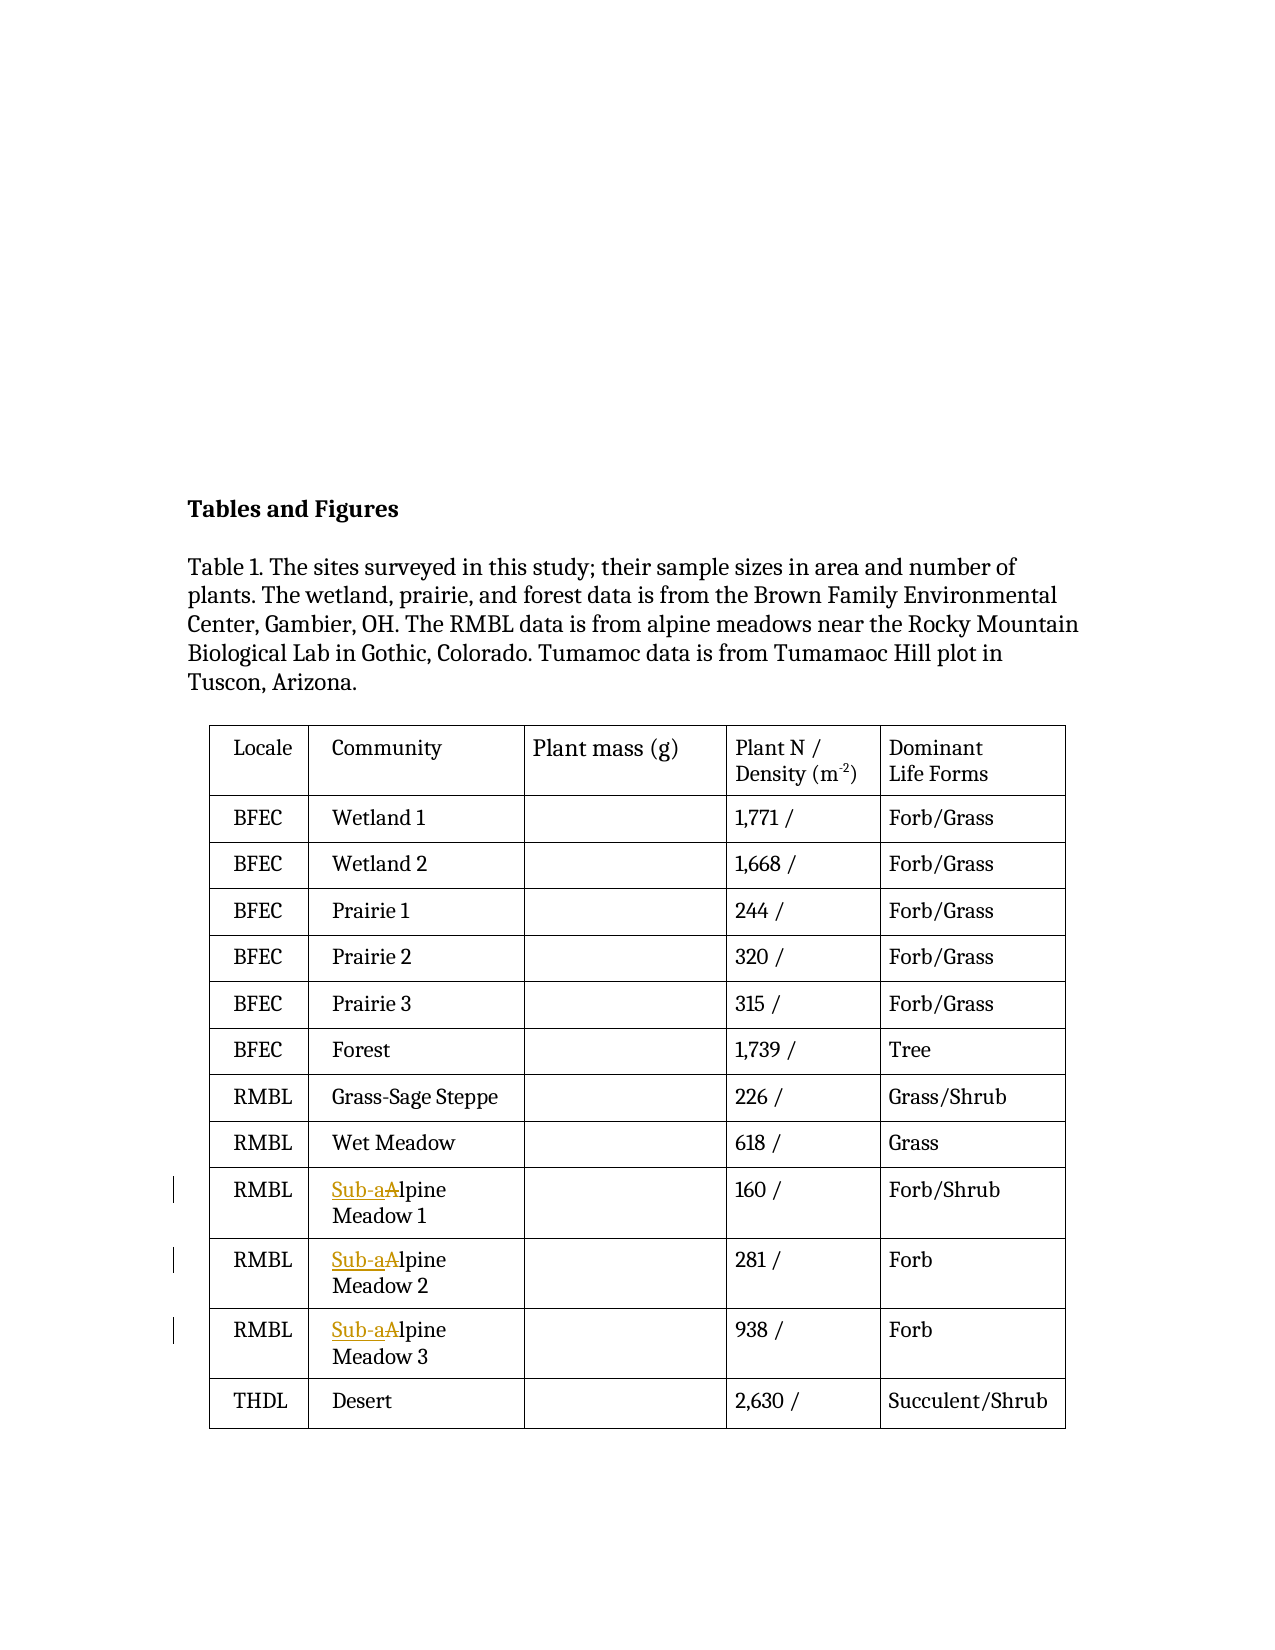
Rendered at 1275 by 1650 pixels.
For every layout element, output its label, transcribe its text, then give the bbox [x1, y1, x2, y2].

table_cell Prairie 1 [309, 889, 524, 935]
table_cell 1,668 / [727, 843, 880, 888]
text Tables and Figures [187, 495, 1087, 524]
table_cell BFEC [210, 936, 308, 981]
table_cell [525, 843, 726, 888]
table_cell BFEC [210, 889, 308, 935]
table_cell Prairie 2 [309, 936, 524, 981]
table_cell 618 / [727, 1122, 880, 1167]
table_cell RMBL [210, 1168, 308, 1237]
table_cell [525, 1122, 726, 1167]
table_header Plant N / Density (m-2) [727, 726, 880, 795]
table_cell [525, 936, 726, 981]
table_header Locale [210, 726, 308, 795]
table_cell [525, 1379, 726, 1428]
text Table 1. The sites surveyed in this study; their sample sizes in area and number of plants. The wetland, prairie, and forest data is from the Brown Family Environmental Center, Gambier, OH. The RMBL data is from alpine meadows near the Rocky Mountain Biological Lab in Gothic, Colorado. Tumamoc data is from Tumamaoc Hill plot in Tuscon, Arizona. [187, 552, 1087, 696]
table_cell [525, 1075, 726, 1121]
table_cell [525, 1168, 726, 1237]
table_cell 1,771 / [727, 796, 880, 842]
table_cell 2,630 / [727, 1379, 880, 1428]
table_cell Forb [881, 1239, 1065, 1308]
table_cell 320 / [727, 936, 880, 981]
table_cell RMBL [210, 1239, 308, 1308]
table_cell Wet Meadow [309, 1122, 524, 1167]
table_cell Forest [309, 1029, 524, 1074]
table_cell [525, 1029, 726, 1074]
table_cell [525, 1309, 726, 1378]
table_cell Forb/Grass [881, 982, 1065, 1028]
table_cell [525, 796, 726, 842]
table_cell Wetland 1 [309, 796, 524, 842]
table_cell RMBL [210, 1075, 308, 1121]
table_cell [525, 982, 726, 1028]
table_cell 226 / [727, 1075, 880, 1121]
table_cell Forb/Shrub [881, 1168, 1065, 1237]
table_cell Desert [309, 1379, 524, 1428]
table_cell lpine Meadow 3 [309, 1309, 524, 1378]
table_cell Grass/Shrub [881, 1075, 1065, 1121]
table_cell 315 / [727, 982, 880, 1028]
table_cell Forb/Grass [881, 889, 1065, 935]
table_header Plant mass (g) [525, 726, 726, 795]
table_cell RMBL [210, 1122, 308, 1167]
table_cell RMBL [210, 1309, 308, 1378]
table_cell Prairie 3 [309, 982, 524, 1028]
table_header Dominant Life Forms [881, 726, 1065, 795]
table_cell Forb [881, 1309, 1065, 1378]
table_cell lpine Meadow 1 [309, 1168, 524, 1237]
table_cell BFEC [210, 843, 308, 888]
table_cell BFEC [210, 982, 308, 1028]
table_cell lpine Meadow 2 [309, 1239, 524, 1308]
table_header Community [309, 726, 524, 795]
table_cell 281 / [727, 1239, 880, 1308]
table_cell Succulent/Shrub [881, 1379, 1065, 1428]
table_cell 938 / [727, 1309, 880, 1378]
table_cell Grass [881, 1122, 1065, 1167]
table_cell 160 / [727, 1168, 880, 1237]
table_cell 1,739 / [727, 1029, 880, 1074]
table_cell Forb/Grass [881, 843, 1065, 888]
table_cell Wetland 2 [309, 843, 524, 888]
table_cell 244 / [727, 889, 880, 935]
table_cell Tree [881, 1029, 1065, 1074]
table_cell Grass-Sage Steppe [309, 1075, 524, 1121]
table_cell [525, 889, 726, 935]
table_cell BFEC [210, 1029, 308, 1074]
table_cell BFEC [210, 796, 308, 842]
table_cell [525, 1239, 726, 1308]
table_cell Forb/Grass [881, 796, 1065, 842]
table_cell Forb/Grass [881, 936, 1065, 981]
table_cell THDL [210, 1379, 308, 1428]
